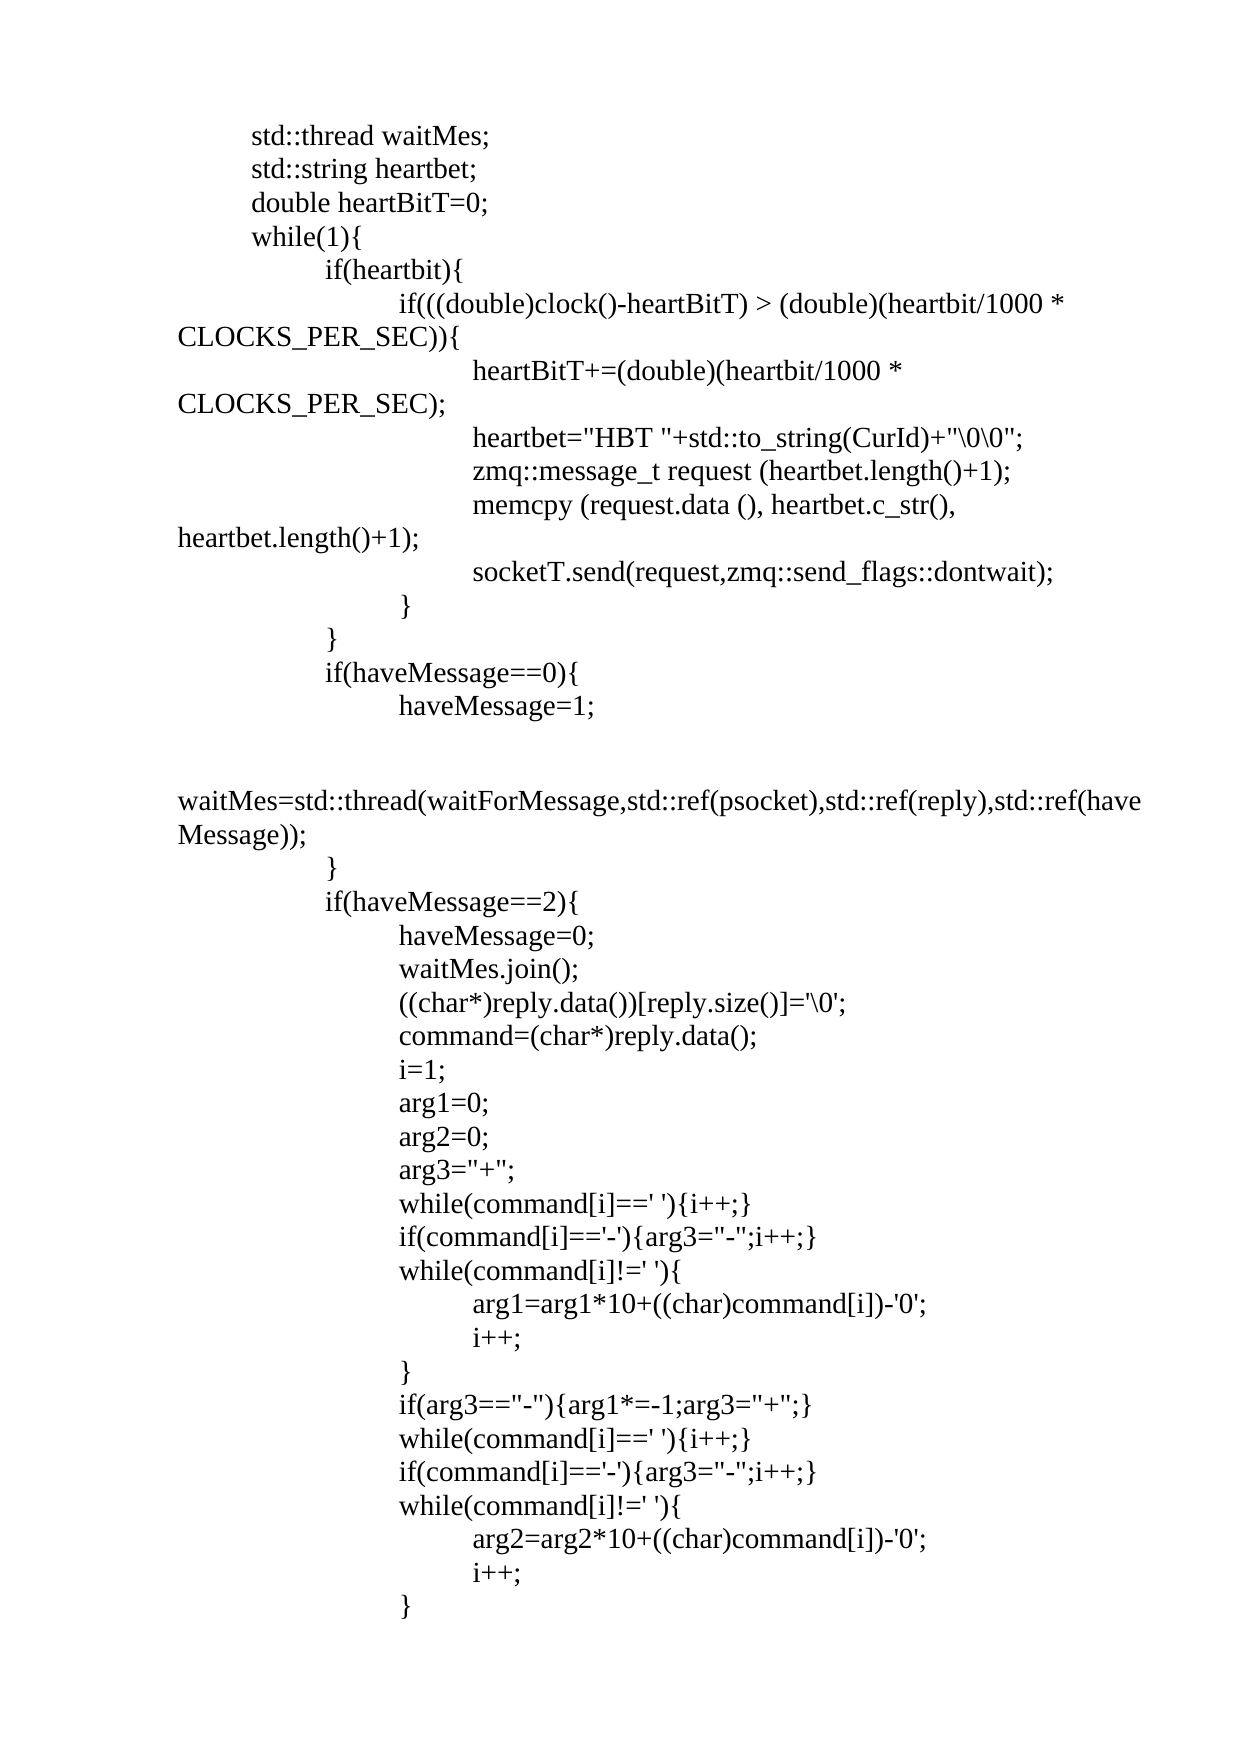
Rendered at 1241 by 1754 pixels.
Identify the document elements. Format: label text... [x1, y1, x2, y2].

text memcpy (request.data (), heartbet.c_str(), heartbet.length()+1); [177, 487, 1152, 554]
text waitMes=std::thread(waitForMessage,std::ref(psocket),std::ref(reply),std::ref(haveMessage)); [177, 722, 1152, 851]
text heartbet="HBT "+std::to_string(CurId)+"\0\0"; [177, 420, 1152, 453]
text i++; [177, 1320, 1152, 1354]
text double heartBitT=0; [177, 185, 1152, 219]
text } [177, 588, 1152, 621]
text } [177, 621, 1152, 655]
text while(command[i]==' '){i++;} [177, 1186, 1152, 1219]
text if(command[i]=='-'){arg3="-";i++;} [177, 1219, 1152, 1253]
text std::string heartbet; [177, 152, 1152, 185]
text i=1; [177, 1052, 1152, 1085]
text arg3="+"; [177, 1152, 1152, 1186]
text arg2=arg2*10+((char)command[i])-'0'; [177, 1521, 1152, 1555]
text } [177, 851, 1152, 884]
text zmq::message_t request (heartbet.length()+1); [177, 453, 1152, 487]
text haveMessage=1; [177, 688, 1152, 722]
text ((char*)reply.data())[reply.size()]='\0'; [177, 985, 1152, 1018]
text i++; [177, 1555, 1152, 1588]
text socketT.send(request,zmq::send_flags::dontwait); [177, 554, 1152, 588]
text while(command[i]==' '){i++;} [177, 1421, 1152, 1454]
text while(command[i]!=' '){ [177, 1253, 1152, 1287]
text arg1=0; [177, 1085, 1152, 1119]
text if(haveMessage==2){ [177, 884, 1152, 918]
text if(haveMessage==0){ [177, 655, 1152, 688]
text command=(char*)reply.data(); [177, 1018, 1152, 1052]
text arg1=arg1*10+((char)command[i])-'0'; [177, 1287, 1152, 1320]
text if(arg3=="-"){arg1*=-1;arg3="+";} [177, 1387, 1152, 1421]
text std::thread waitMes; [177, 118, 1152, 152]
text while(1){ [177, 219, 1152, 252]
text while(command[i]!=' '){ [177, 1488, 1152, 1521]
text heartBitT+=(double)(heartbit/1000 * CLOCKS_PER_SEC); [177, 353, 1152, 420]
text haveMessage=0; [177, 918, 1152, 951]
text } [177, 1354, 1152, 1387]
text if(((double)clock()-heartBitT) > (double)(heartbit/1000 * CLOCKS_PER_SEC)){ [177, 286, 1152, 353]
text arg2=0; [177, 1119, 1152, 1152]
text waitMes.join(); [177, 951, 1152, 985]
text } [177, 1588, 1152, 1622]
text if(command[i]=='-'){arg3="-";i++;} [177, 1454, 1152, 1488]
text if(heartbit){ [177, 252, 1152, 286]
